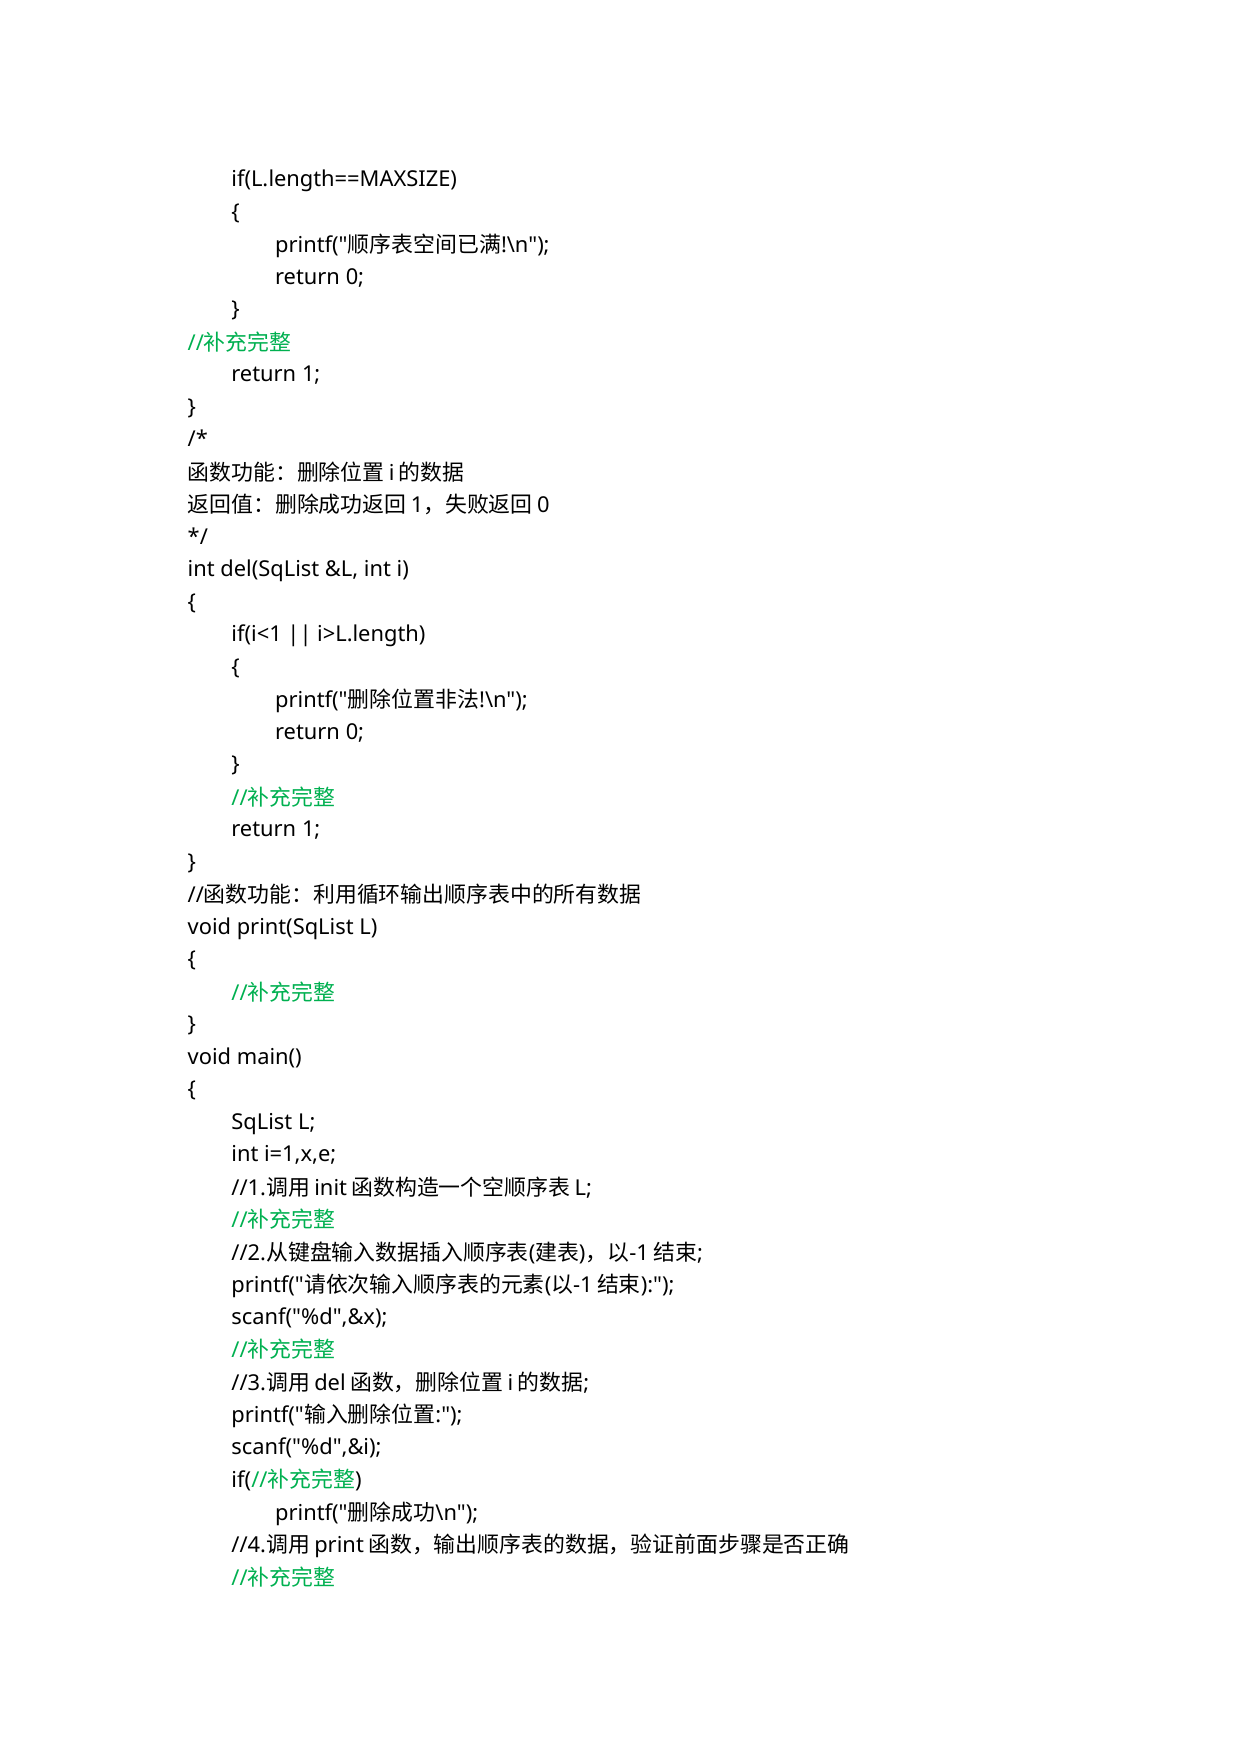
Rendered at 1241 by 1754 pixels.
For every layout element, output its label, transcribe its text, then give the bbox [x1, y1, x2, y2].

text } [187, 1007, 1053, 1039]
text printf("顺序表空间已满!\n"); [187, 227, 1053, 259]
text 返回值：删除成功返回1，失败返回0 [187, 487, 1053, 519]
text SqList L; [187, 1104, 1053, 1137]
text //补充完整 [187, 1559, 1053, 1592]
text } [187, 389, 1053, 422]
text void print(SqList L) [187, 909, 1053, 942]
text } [187, 292, 1053, 324]
text printf("删除位置非法!\n"); [187, 682, 1053, 714]
text } [187, 747, 1053, 779]
text //补充完整 [187, 974, 1053, 1007]
text { [187, 649, 1053, 682]
text printf("删除成功\n"); [187, 1494, 1053, 1527]
text if(i<1 || i>L.length) [187, 617, 1053, 649]
text //补充完整 [187, 324, 1053, 357]
text return 0; [187, 714, 1053, 747]
text } [187, 844, 1053, 877]
text //函数功能：利用循环输出顺序表中的所有数据 [187, 877, 1053, 909]
text if(L.length==MAXSIZE) [187, 162, 1053, 194]
text return 1; [187, 357, 1053, 389]
text //补充完整 [187, 1332, 1053, 1364]
text //补充完整 [187, 1202, 1053, 1234]
text int i=1,x,e; [187, 1137, 1053, 1169]
text { [187, 584, 1053, 617]
text //2.从键盘输入数据插入顺序表(建表)，以-1结束; [187, 1234, 1053, 1267]
text { [187, 1072, 1053, 1104]
text scanf("%d",&i); [187, 1429, 1053, 1462]
text //3.调用del函数，删除位置i的数据; [187, 1364, 1053, 1397]
text { [187, 942, 1053, 974]
text if(//补充完整) [187, 1462, 1053, 1494]
text return 0; [187, 259, 1053, 292]
text //补充完整 [187, 779, 1053, 812]
text return 1; [187, 812, 1053, 844]
text */ [187, 519, 1053, 552]
text 函数功能：删除位置i的数据 [187, 454, 1053, 487]
text { [187, 194, 1053, 227]
text scanf("%d",&x); [187, 1299, 1053, 1332]
text int del(SqList &L, int i) [187, 552, 1053, 584]
text void main() [187, 1039, 1053, 1072]
text /* [187, 422, 1053, 454]
text printf("输入删除位置:"); [187, 1397, 1053, 1429]
text //4.调用print函数，输出顺序表的数据，验证前面步骤是否正确 [187, 1527, 1053, 1559]
text printf("请依次输入顺序表的元素(以-1结束):"); [187, 1267, 1053, 1299]
text //1.调用init函数构造一个空顺序表L; [187, 1169, 1053, 1202]
